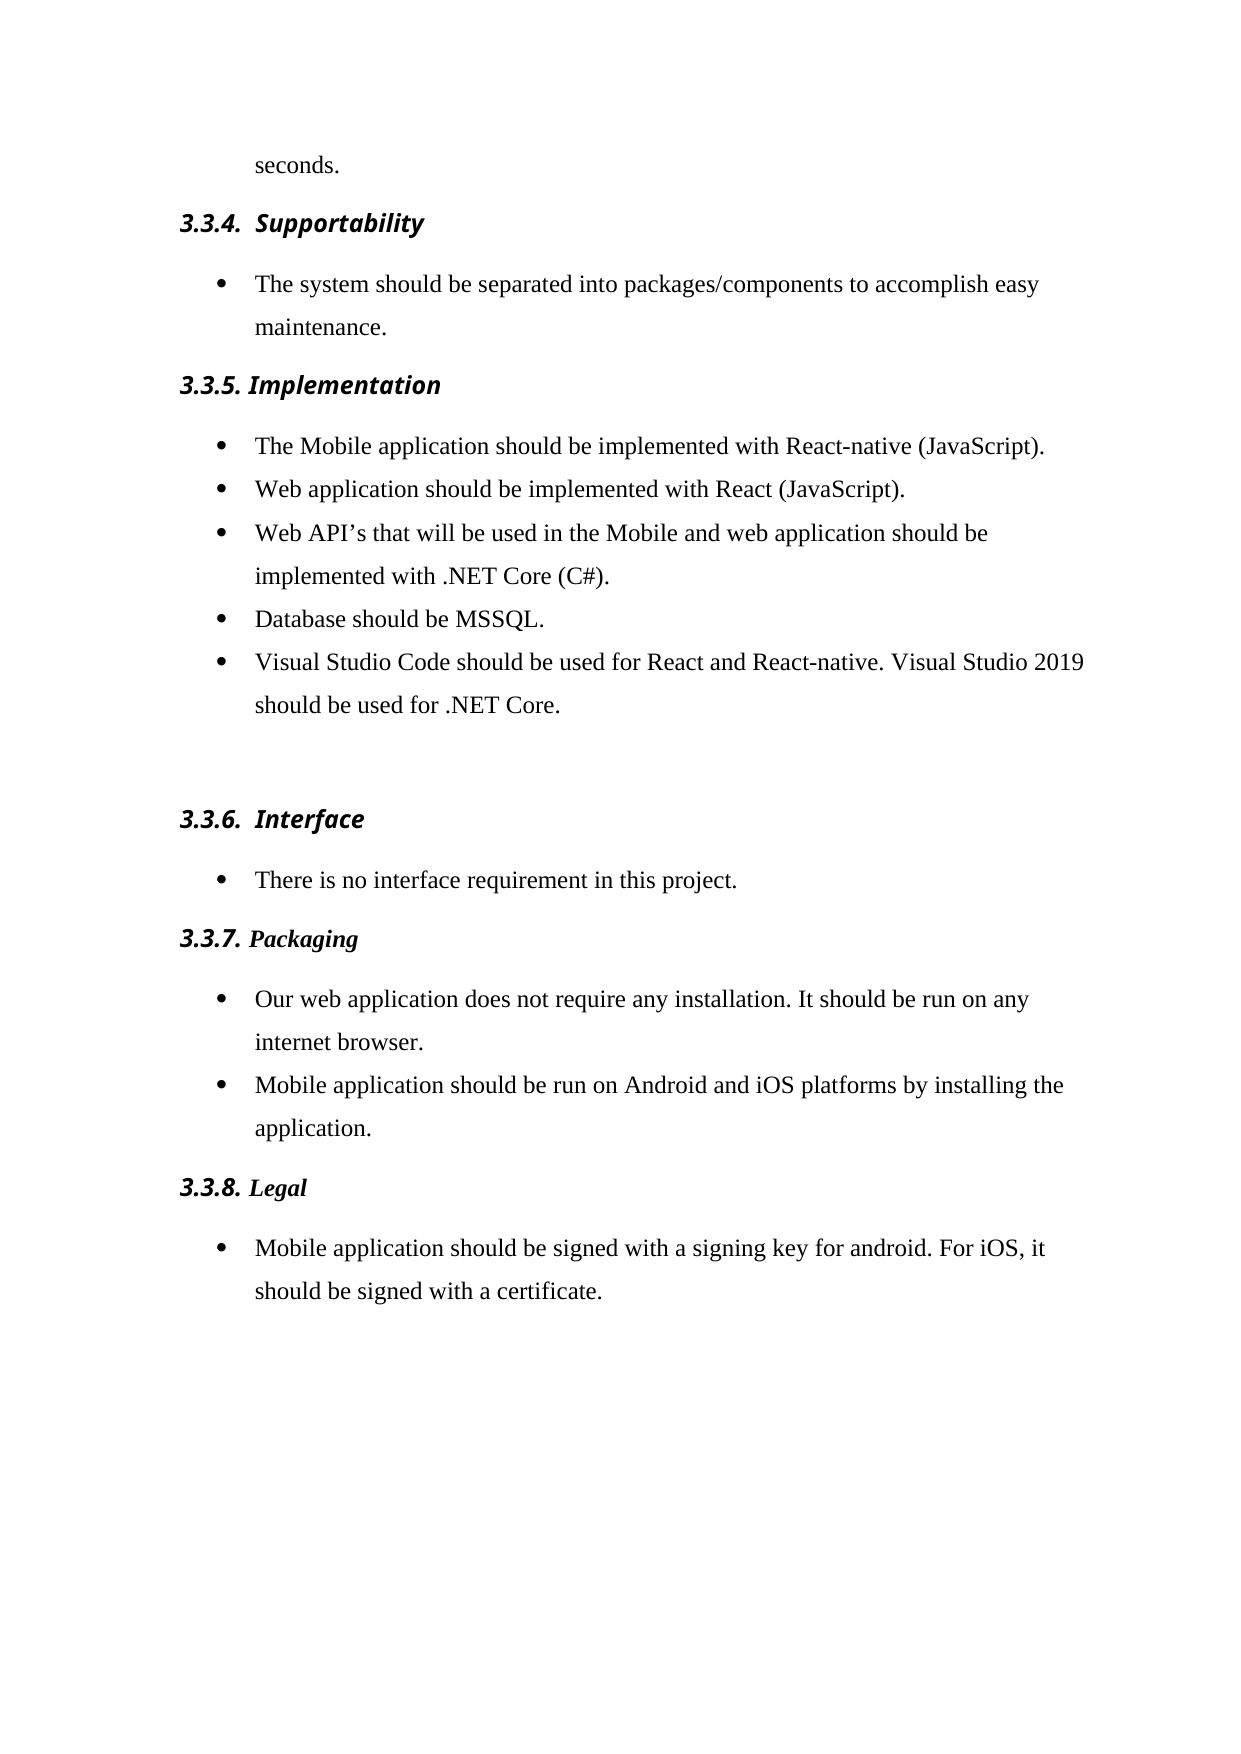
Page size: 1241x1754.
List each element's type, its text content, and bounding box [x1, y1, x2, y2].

subtitle Supportability [150, 206, 1090, 240]
subtitle Packaging [150, 921, 1090, 955]
list Database should be MSSQL. [217, 604, 1090, 633]
list Visual Studio Code should be used for React and React-native. Visual Studio 2019 should be used for .NET Core. [217, 647, 1090, 719]
subtitle Interface [150, 801, 1090, 836]
list The system should be separated into packages/components to accomplish easy maintenance. [217, 269, 1090, 341]
list There is no interface requirement in this project. [217, 865, 1090, 894]
subtitle Implementation [150, 368, 1090, 402]
list Web API’s that will be used in the Mobile and web application should be implemented with .NET Core (C#). [217, 518, 1090, 589]
list Web application should be implemented with React (JavaScript). [217, 474, 1090, 503]
list Our web application does not require any installation. It should be run on any internet browser. [217, 984, 1090, 1056]
list Mobile application should be signed with a signing key for android. For iOS, it should be signed with a certificate. [217, 1233, 1090, 1304]
list Mobile application should be run on Android and iOS platforms by installing the application. [217, 1070, 1090, 1142]
subtitle Legal [150, 1169, 1090, 1203]
list The Mobile application should be implemented with React-native (JavaScript). [217, 431, 1090, 460]
